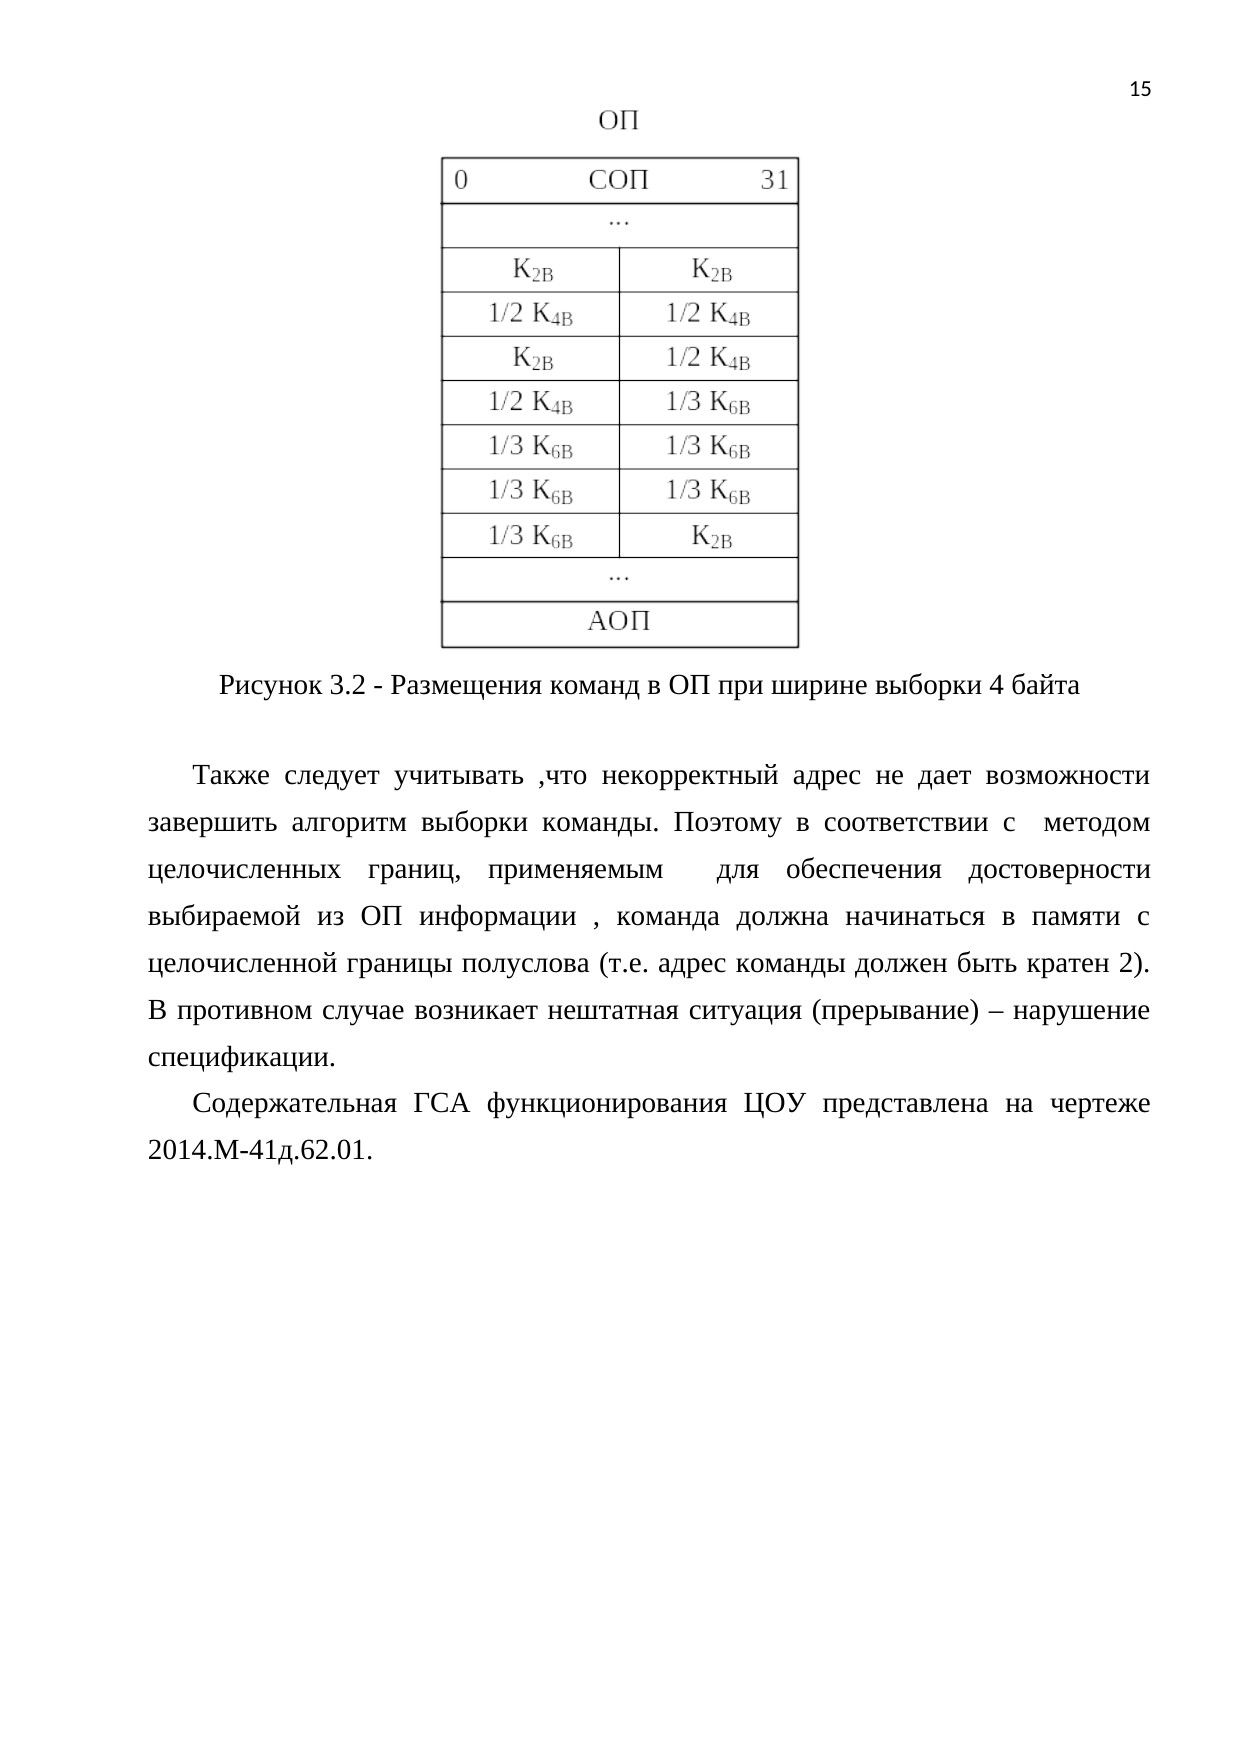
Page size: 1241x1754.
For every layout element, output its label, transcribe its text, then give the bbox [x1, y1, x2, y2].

text Рисунок 3.2 - Размещения команд в ОП при ширине выборки 4 байта [148, 667, 1152, 701]
text Также следует учитывать ,что некорректный адрес не дает возможности завершить алгоритм выборки команды. Поэтому в соответствии с методом целочисленных границ, применяемым для обеспечения достоверности выбираемой из ОП информации , команда должна начинаться в памяти с целочисленной границы полуслова (т.е. адрес команды должен быть кратен 2). В противном случае возникает нештатная ситуация (прерывание) – нарушение спецификации. [148, 757, 1152, 1072]
text Содержательная ГСА функционирования ЦОУ представлена на чертеже 2014.М-41д.62.01. [148, 1086, 1152, 1166]
